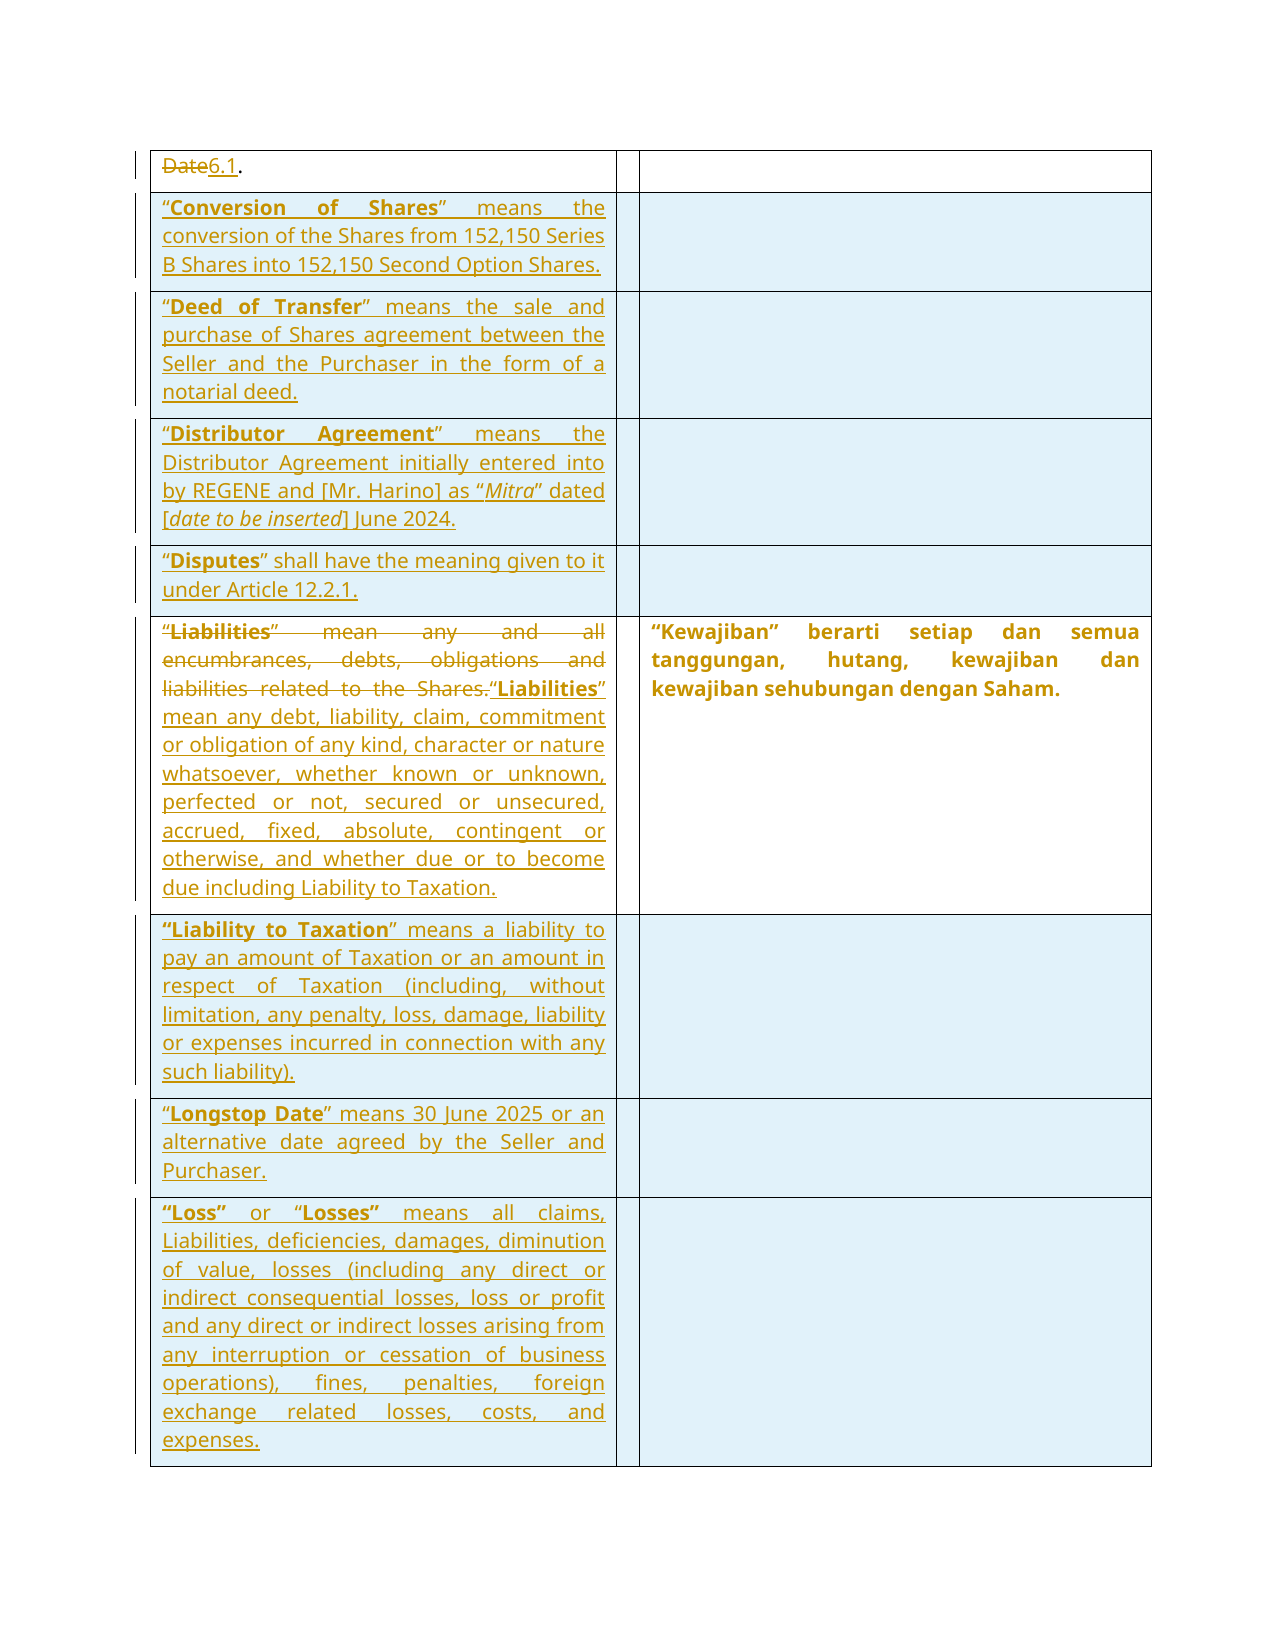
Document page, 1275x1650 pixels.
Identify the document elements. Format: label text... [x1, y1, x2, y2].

table_cell [617, 617, 639, 914]
table_cell [617, 151, 639, 192]
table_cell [640, 151, 1151, 192]
table_cell [151, 617, 616, 914]
table_cell “Kewajiban” berarti setiap dan semua tanggungan, hutang, kewajiban dan kewajiban sehubungan dengan Saham. [640, 617, 1151, 914]
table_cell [151, 151, 616, 192]
